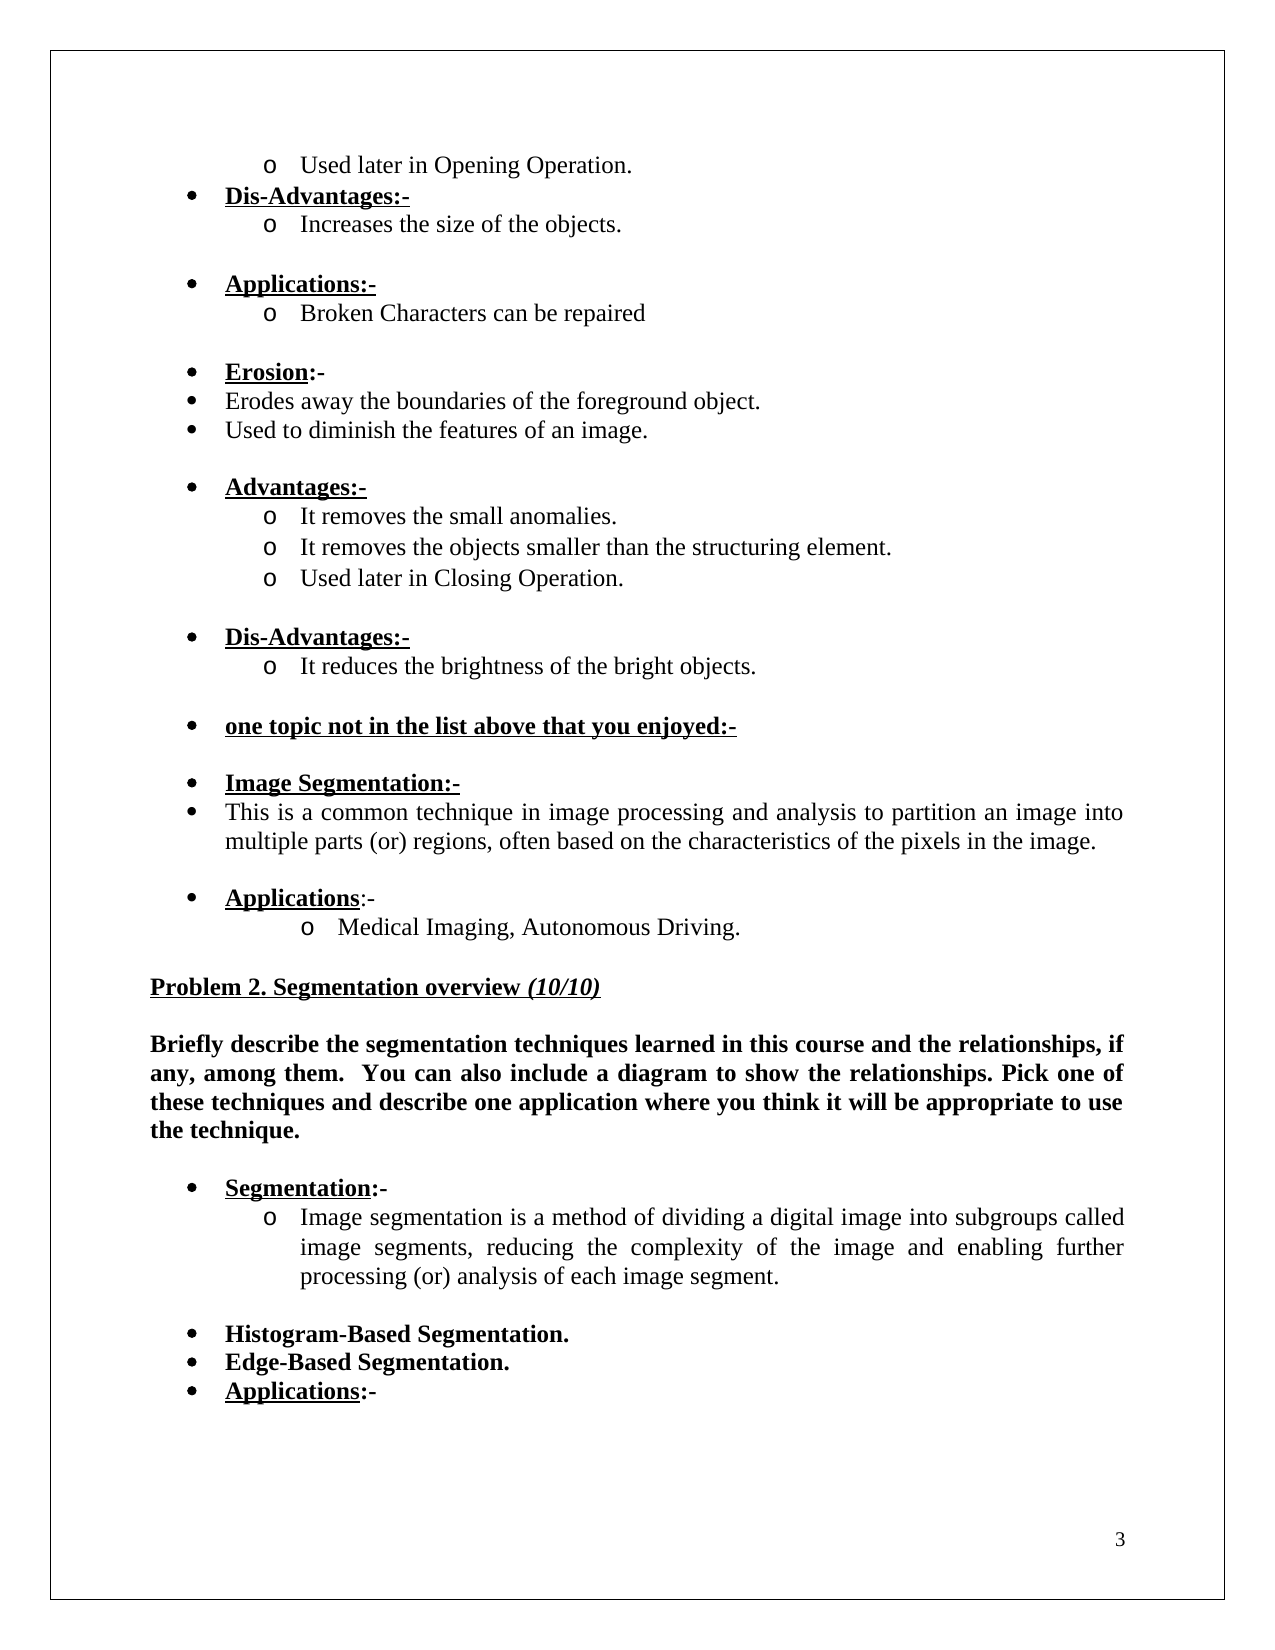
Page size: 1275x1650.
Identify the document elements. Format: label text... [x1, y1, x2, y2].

list Used to diminish the features of an image. [187, 415, 1125, 444]
list Applications:- [187, 269, 1125, 298]
list Used later in Opening Operation. [262, 150, 1125, 181]
list Medical Imaging, Autonomous Driving. [300, 912, 1125, 943]
text Problem 2. Segmentation overview (10/10) [150, 972, 1125, 1000]
list Erodes away the boundaries of the foreground object. [187, 386, 1125, 415]
list Histogram-Based Segmentation. [187, 1319, 1125, 1347]
list Edge-Based Segmentation. [187, 1347, 1125, 1376]
text Briefly describe the segmentation techniques learned in this course and the relationships, if any, among them. You can also include a diagram to show the relationships. Pick one of these techniques and describe one application where you think it will be appropriate to use the technique. [150, 1029, 1125, 1144]
list Image segmentation is a method of dividing a digital image into subgroups called image segments, reducing the complexity of the image and enabling further processing (or) analysis of each image segment. [262, 1202, 1125, 1290]
list It removes the objects smaller than the structuring element. [262, 532, 1125, 563]
list Advantages:- [187, 472, 1125, 501]
list It removes the small anomalies. [262, 501, 1125, 532]
list Increases the size of the objects. [262, 209, 1125, 240]
list This is a common technique in image processing and analysis to partition an image into multiple parts (or) regions, often based on the characteristics of the pixels in the image. [187, 797, 1125, 854]
list It reduces the brightness of the bright objects. [262, 651, 1125, 682]
list Applications:- [187, 883, 1125, 912]
list one topic not in the list above that you enjoyed:- [187, 711, 1125, 739]
list Dis-Advantages:- [187, 181, 1125, 209]
list Broken Characters can be repaired [262, 298, 1125, 329]
list Segmentation:- [187, 1173, 1125, 1202]
list Image Segmentation:- [187, 768, 1125, 797]
list Used later in Closing Operation. [262, 563, 1125, 594]
list Dis-Advantages:- [187, 622, 1125, 651]
list Erosion:- [187, 357, 1125, 386]
list Applications:- [187, 1376, 1125, 1405]
